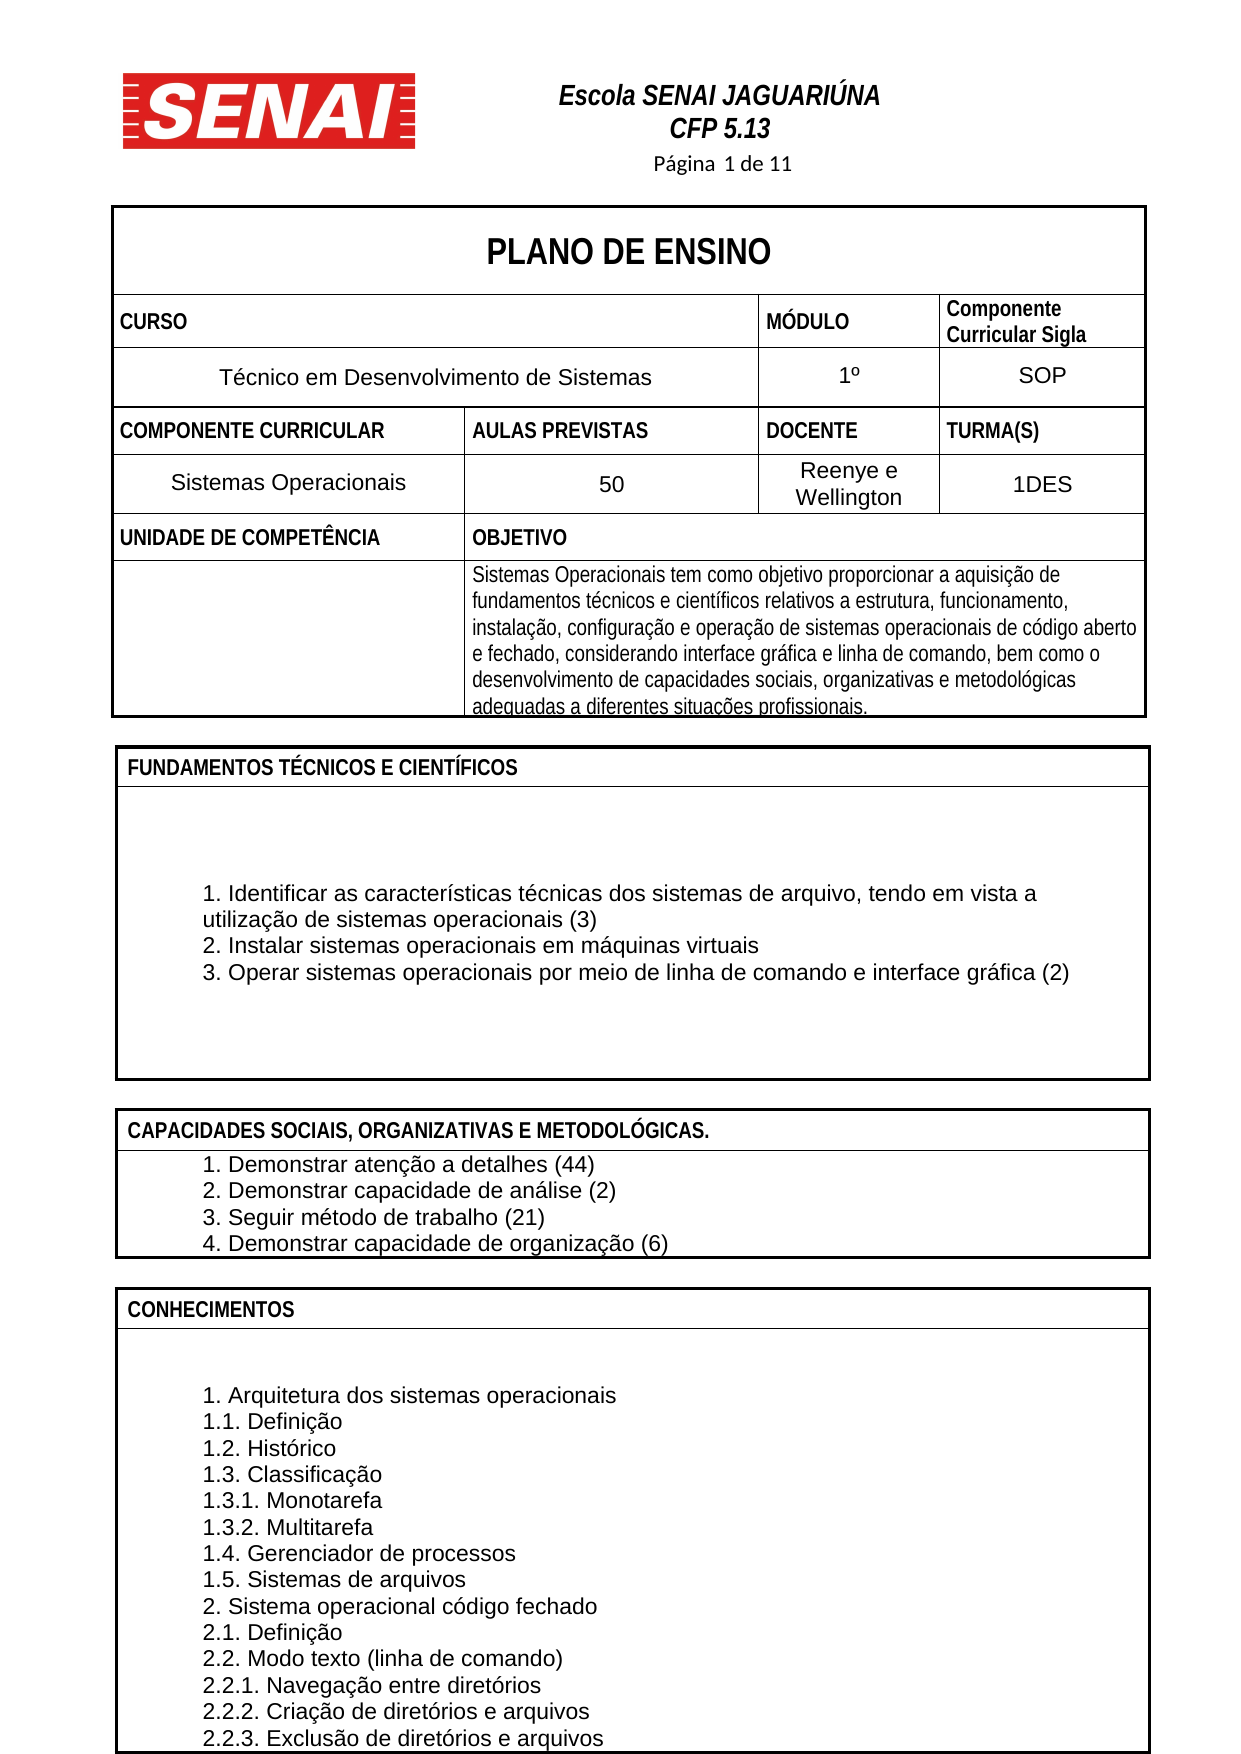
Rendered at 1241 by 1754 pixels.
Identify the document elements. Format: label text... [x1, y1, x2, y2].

picture [118, 73, 415, 149]
table_cell COMPONENTE CURRICULAR [114, 408, 464, 454]
table_header FUNDAMENTOS TÉCNICOS E CIENTÍFICOS [118, 749, 1148, 786]
table_cell DOCENTE [759, 408, 939, 454]
table_cell Reenye e Wellington [759, 455, 939, 513]
table_cell 1DES [940, 455, 1144, 513]
table_cell Sistemas Operacionais [114, 455, 464, 513]
table_cell AULAS PREVISTAS [465, 408, 758, 454]
table_cell UNIDADE DE COMPETÊNCIA [114, 514, 464, 560]
table_cell OBJETIVO [465, 514, 1144, 560]
table_cell Sistemas Operacionais tem como objetivo proporcionar a aquisição de fundamentos técnicos e científicos relativos a estrutura, funcionamento, instalação, configuração e operação de sistemas operacionais de código aberto e fechado, considerando interface gráfica e linha de comando, bem como o desenvolvimento de capacidades sociais, organizativas e metodológicas adequadas a diferentes situações profissionais. [465, 561, 1144, 715]
table_cell Componente Curricular Sigla [940, 295, 1144, 347]
table_header PLANO DE ENSINO [114, 208, 1144, 293]
table_cell TURMA(S) [940, 408, 1144, 454]
table_header CAPACIDADES SOCIAIS, ORGANIZATIVAS E METODOLÓGICAS. [118, 1111, 1148, 1150]
table_cell 1. Identificar as características técnicas dos sistemas de arquivo, tendo em vista a utilização de sistemas operacionais (3) 2. Instalar sistemas operacionais em máquinas virtuais 3. Operar sistemas operacionais por meio de linha de comando e interface gráfica (2) [118, 787, 1148, 1078]
table_cell SOP [940, 348, 1144, 406]
table_cell CURSO [114, 295, 758, 347]
table_cell 50 [465, 455, 758, 513]
table_cell [114, 561, 464, 715]
table_header CONHECIMENTOS [118, 1290, 1148, 1328]
table_cell Técnico em Desenvolvimento de Sistemas [114, 348, 758, 406]
table_cell 1º [759, 348, 939, 406]
table_cell 1. Demonstrar atenção a detalhes (44) 2. Demonstrar capacidade de análise (2) 3. Seguir método de trabalho (21) 4. Demonstrar capacidade de organização (6) [118, 1151, 1148, 1256]
table_cell MÓDULO [759, 295, 939, 347]
